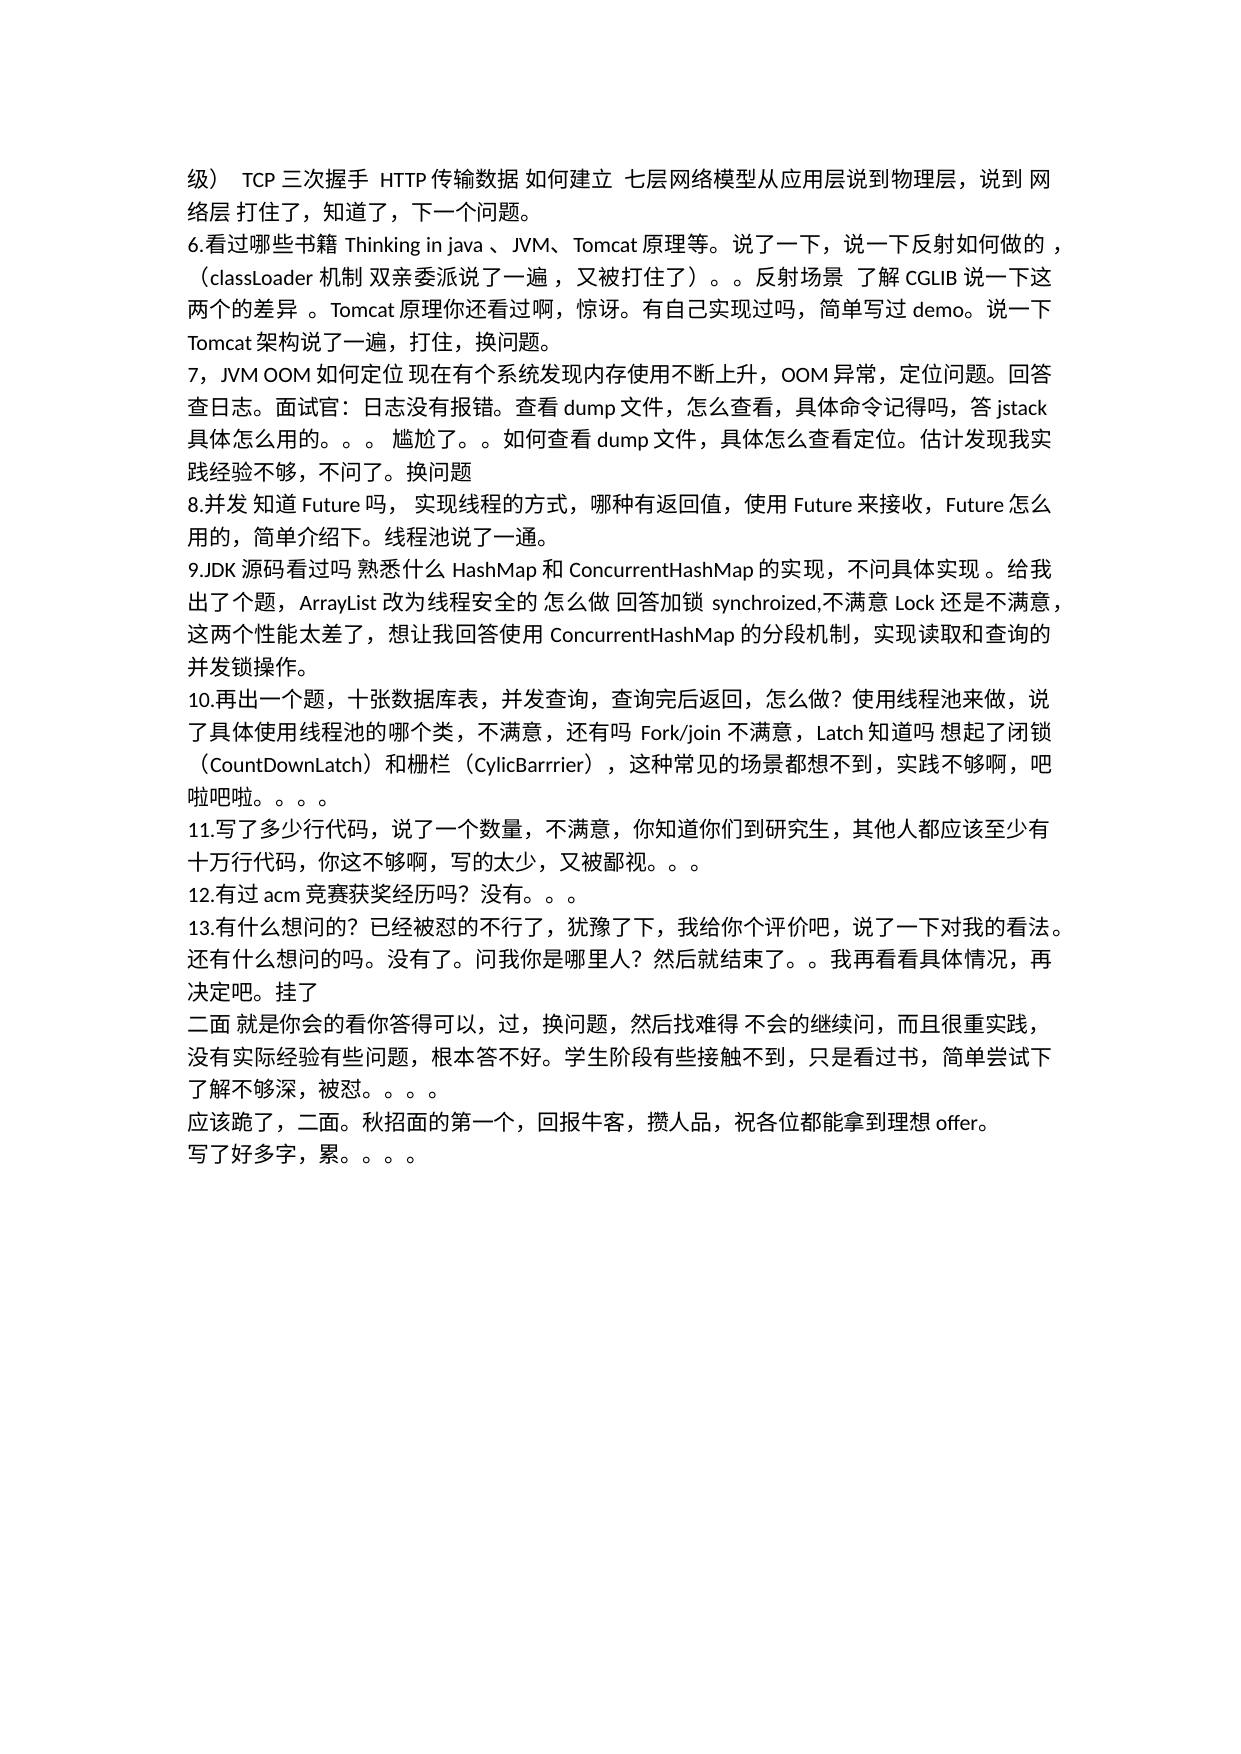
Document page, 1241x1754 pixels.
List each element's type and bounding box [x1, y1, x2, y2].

text [187, 162, 1053, 1169]
